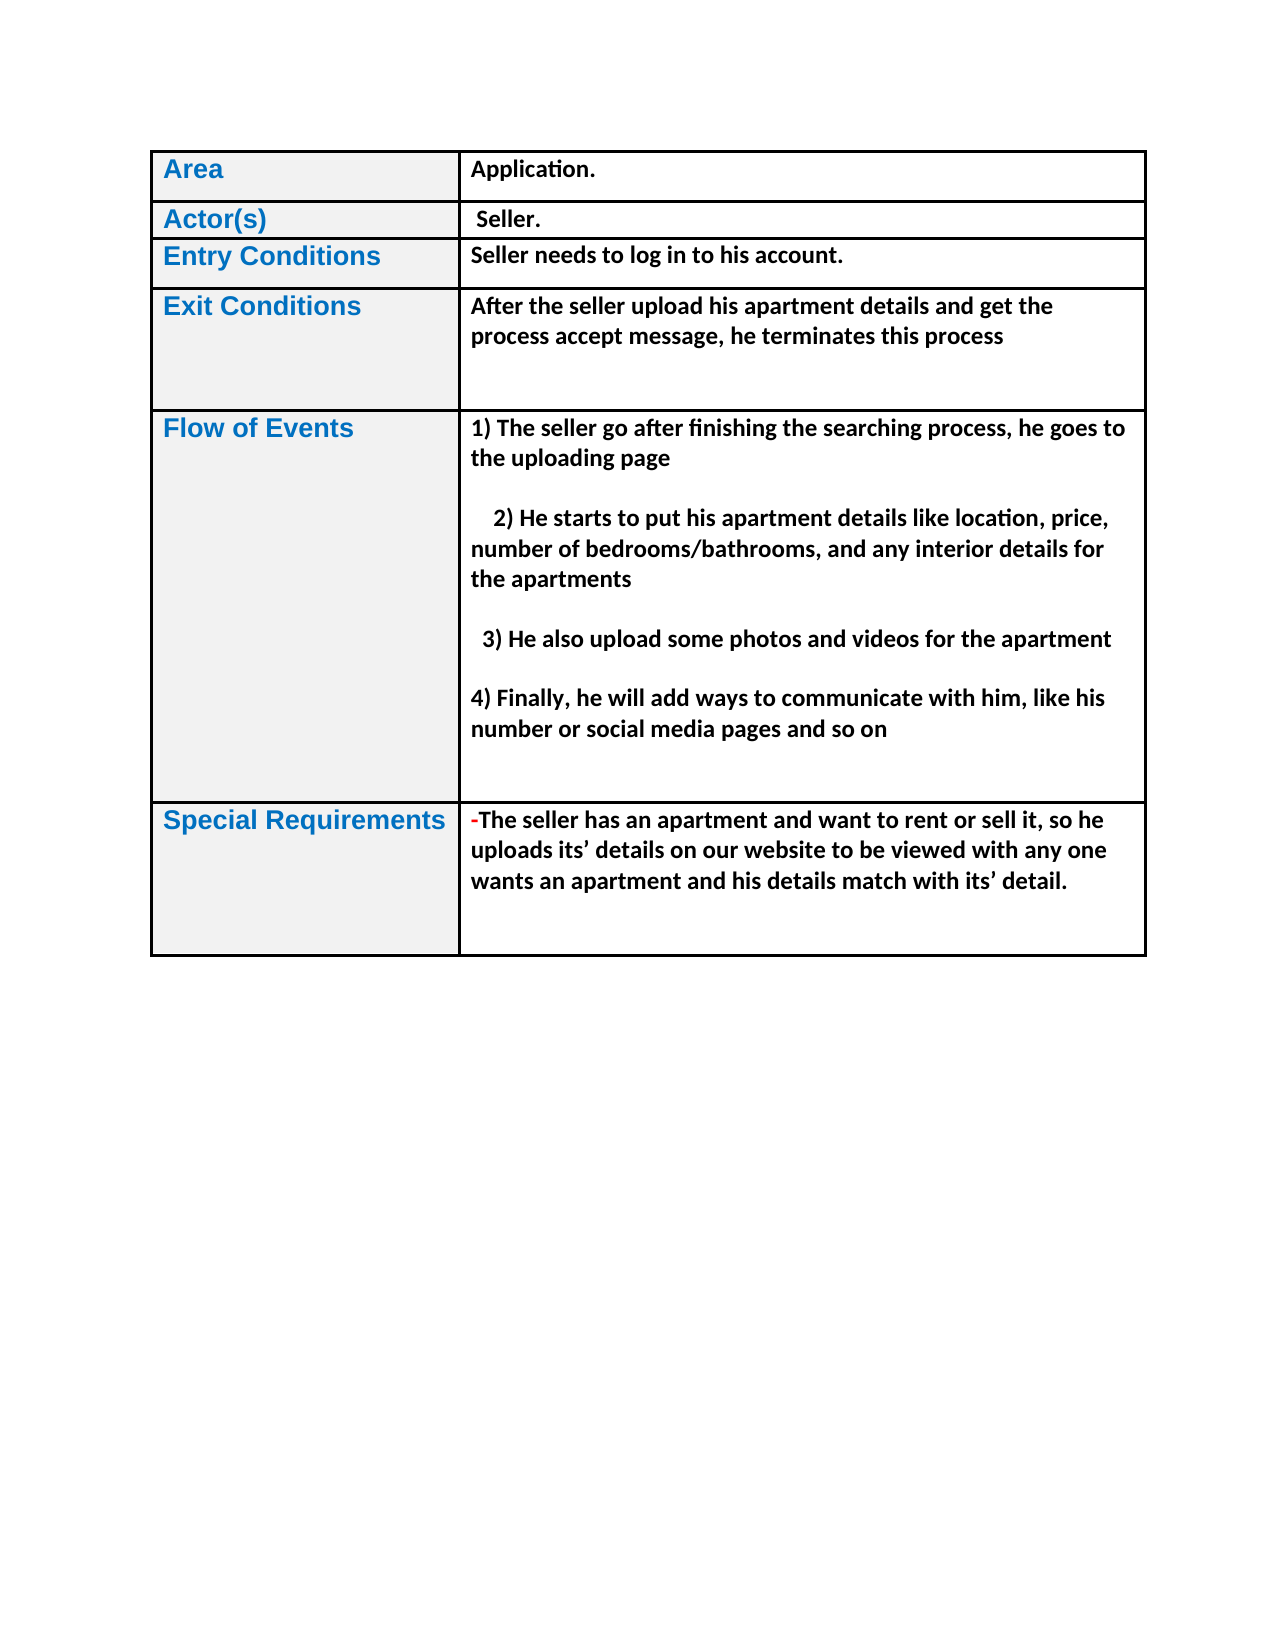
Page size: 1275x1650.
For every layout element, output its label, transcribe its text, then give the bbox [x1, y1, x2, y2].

table_cell Seller needs to log in to his account. [461, 240, 1144, 287]
table_cell Seller. [461, 203, 1144, 237]
table_cell Actor(s) [153, 203, 458, 237]
table_cell After the seller upload his apartment details and get the process accept message, he terminates this process [461, 290, 1144, 409]
table_cell Application. [461, 153, 1144, 200]
table_cell 1) The seller go after finishing the searching process, he goes to the uploading page 2) He starts to put his apartment details like location, price, number of bedrooms/bathrooms, and any interior details for the apartments 3) He also upload some photos and videos for the apartment 4) Finally, he will add ways to communicate with him, like his number or social media pages and so on [461, 412, 1144, 801]
table_cell Entry Conditions [153, 240, 458, 287]
table_cell Special Requirements [153, 804, 458, 953]
table_cell Area [153, 153, 458, 200]
table_cell Flow of Events [153, 412, 458, 801]
table_cell -The seller has an apartment and want to rent or sell it, so he uploads its’ details on our website to be viewed with any one wants an apartment and his details match with its’ detail. [461, 804, 1144, 953]
table_cell Exit Conditions [153, 290, 458, 409]
